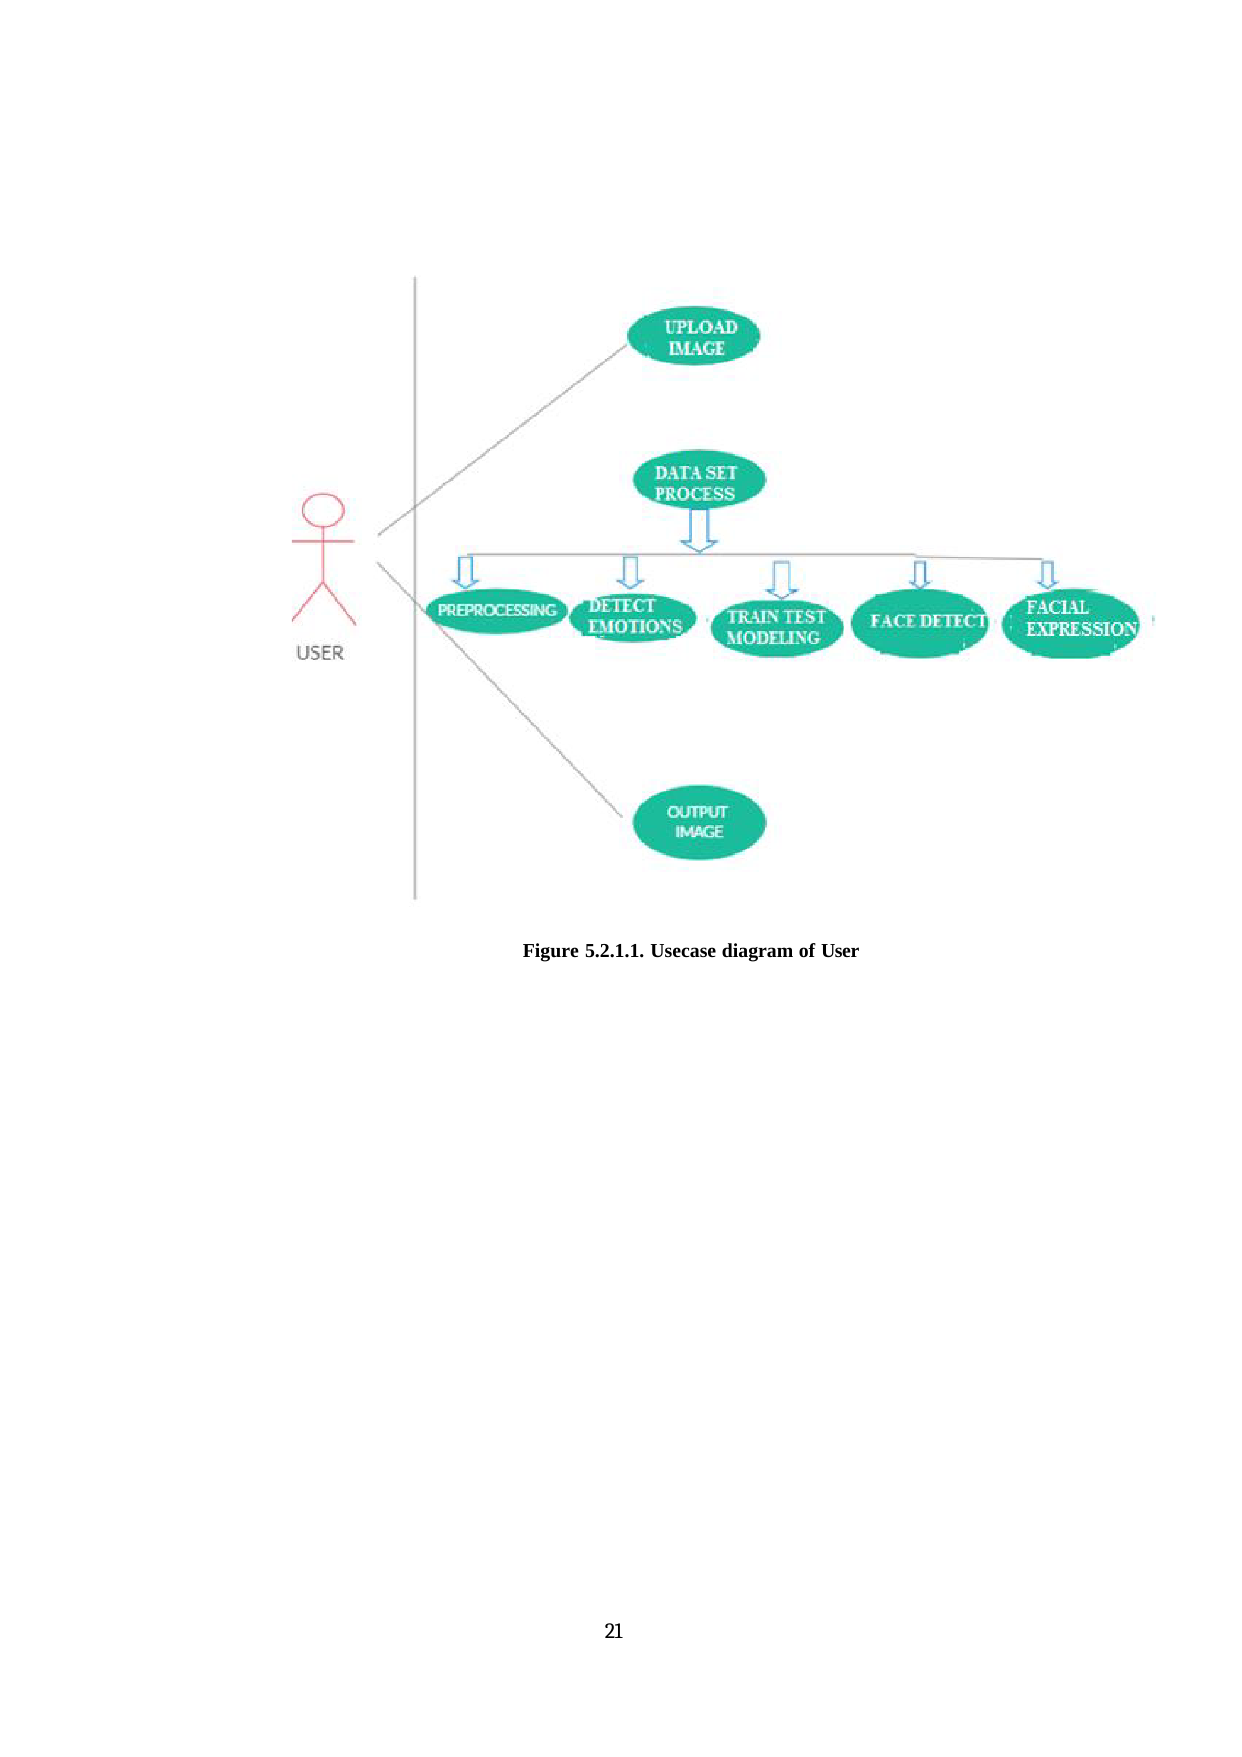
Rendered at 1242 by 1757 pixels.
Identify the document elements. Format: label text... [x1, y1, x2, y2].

picture [291, 219, 1157, 925]
text Figure 5.2.1.1. Usecase diagram of User [523, 939, 1169, 962]
